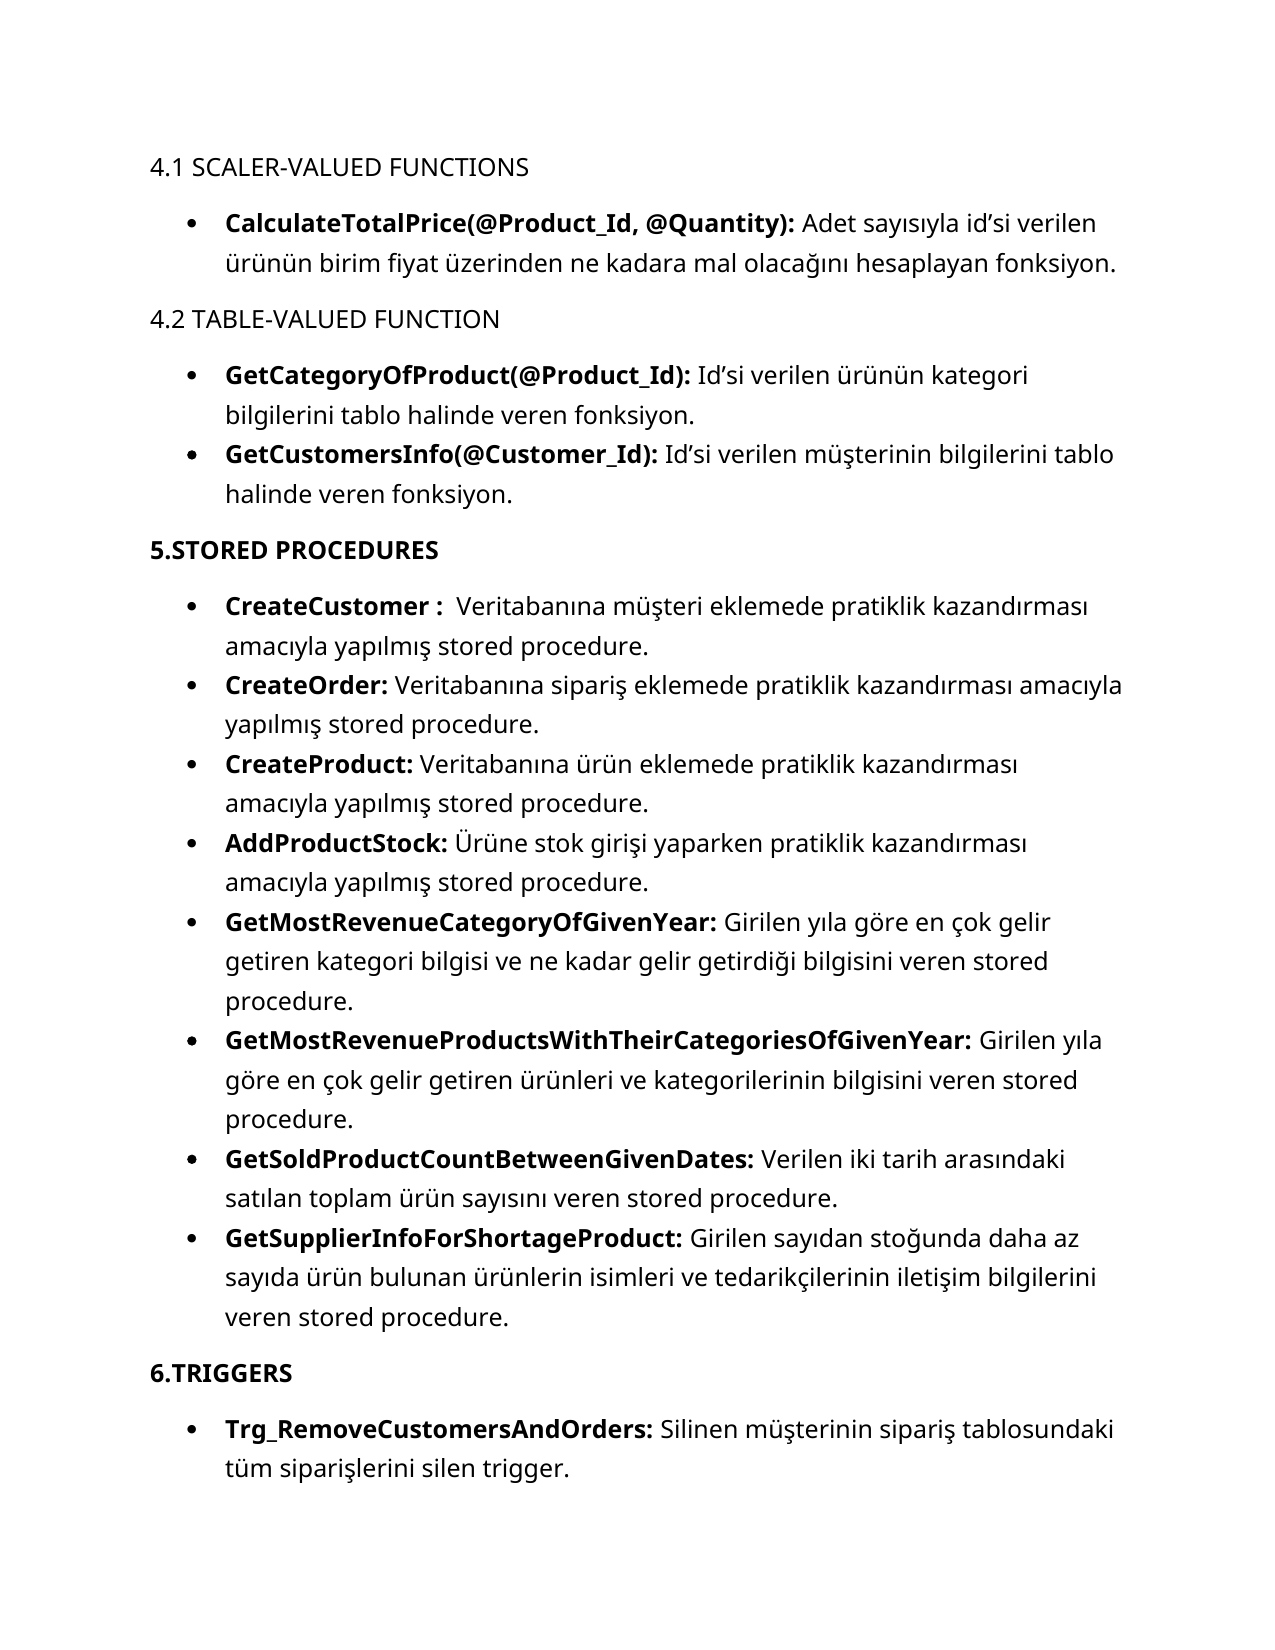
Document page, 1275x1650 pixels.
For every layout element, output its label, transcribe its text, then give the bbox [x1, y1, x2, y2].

list GetCategoryOfProduct(@Product_Id): Id’si verilen ürünün kategori bilgilerini tablo halinde veren fonksiyon. [187, 358, 1125, 431]
list CalculateTotalPrice(@Product_Id, @Quantity): Adet sayısıyla id’si verilen ürünün birim fiyat üzerinden ne kadara mal olacağını hesaplayan fonksiyon. [187, 206, 1125, 280]
list GetSoldProductCountBetweenGivenDates: Verilen iki tarih arasındaki satılan toplam ürün sayısını veren stored procedure. [187, 1141, 1125, 1215]
text 6.TRIGGERS [150, 1355, 1125, 1389]
text 4.1 SCALER-VALUED FUNCTIONS [150, 150, 1125, 184]
list CreateCustomer : Veritabanına müşteri eklemede pratiklik kazandırması amacıyla yapılmış stored procedure. [187, 589, 1125, 662]
text 4.2 TABLE-VALUED FUNCTION [150, 302, 1125, 336]
list CreateOrder: Veritabanına sipariş eklemede pratiklik kazandırması amacıyla yapılmış stored procedure. [187, 668, 1125, 741]
list GetMostRevenueCategoryOfGivenYear: Girilen yıla göre en çok gelir getiren kategori bilgisi ve ne kadar gelir getirdiği bilgisini veren stored procedure. [187, 904, 1125, 1017]
text 5.STORED PROCEDURES [150, 532, 1125, 567]
list GetCustomersInfo(@Customer_Id): Id’si verilen müşterinin bilgilerini tablo halinde veren fonksiyon. [187, 437, 1125, 510]
list CreateProduct: Veritabanına ürün eklemede pratiklik kazandırması amacıyla yapılmış stored procedure. [187, 747, 1125, 820]
list Trg_RemoveCustomersAndOrders: Silinen müşterinin sipariş tablosundaki tüm siparişlerini silen trigger. [187, 1412, 1125, 1485]
list GetMostRevenueProductsWithTheirCategoriesOfGivenYear: Girilen yıla göre en çok gelir getiren ürünleri ve kategorilerinin bilgisini veren stored procedure. [187, 1023, 1125, 1136]
list AddProductStock: Ürüne stok girişi yaparken pratiklik kazandırması amacıyla yapılmış stored procedure. [187, 826, 1125, 899]
list GetSupplierInfoForShortageProduct: Girilen sayıdan stoğunda daha az sayıda ürün bulunan ürünlerin isimleri ve tedarikçilerinin iletişim bilgilerini veren stored procedure. [187, 1220, 1125, 1333]
